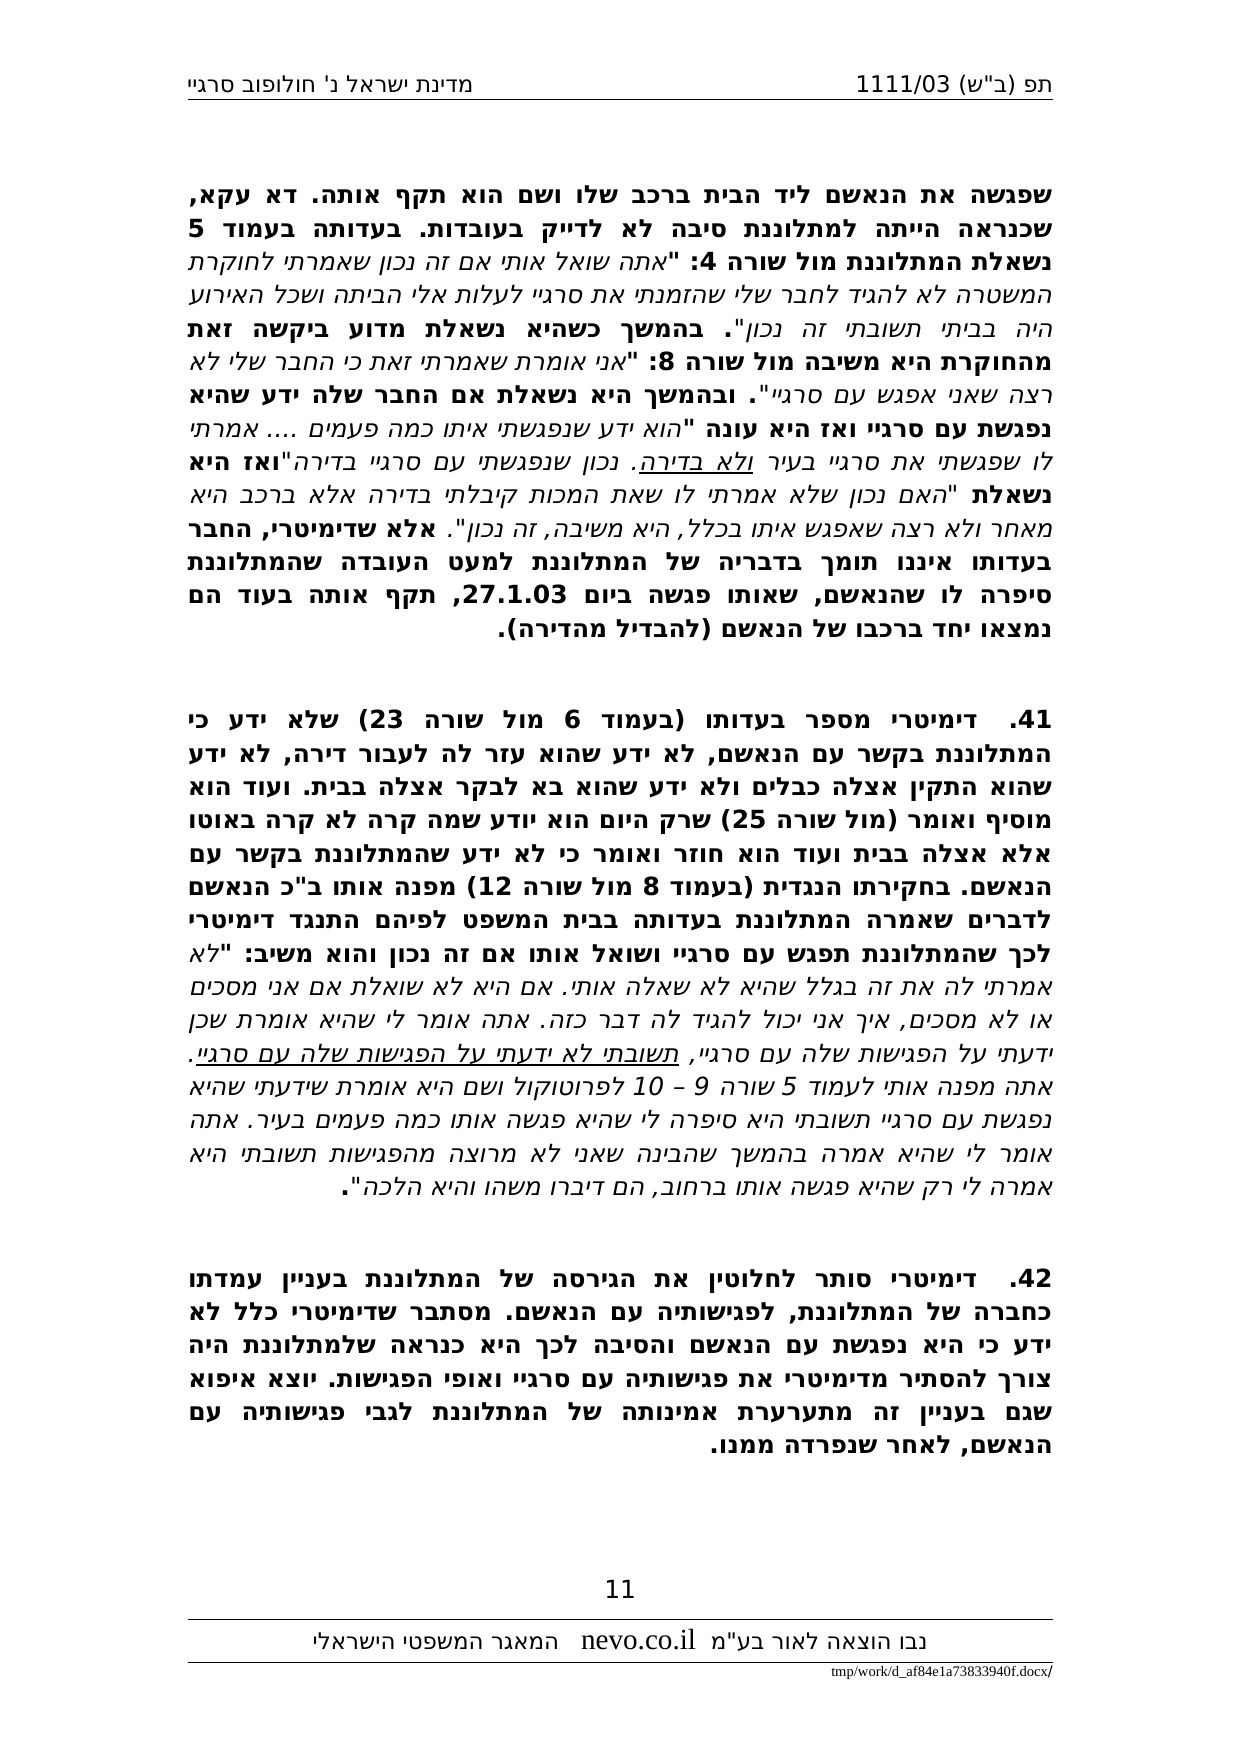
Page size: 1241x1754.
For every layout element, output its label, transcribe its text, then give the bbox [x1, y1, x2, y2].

text 42. דימיטרי סותר לחלוטין את הגירסה של המתלוננת בעניין עמדתו כחברה של המתלוננת, לפגישותיה עם הנאשם. מסתבר שדימיטרי כלל לא ידע כי היא נפגשת עם הנאשם והסיבה לכך היא כנראה שלמתלוננת היה צורך להסתיר מדימיטרי את פגישותיה עם סרגיי ואופי הפגישות. יוצא איפוא שגם בעניין זה מתערערת אמינותה של המתלוננת לגבי פגישותיה עם הנאשם, לאחר שנפרדה ממנו. [187, 1261, 1053, 1461]
text 41. דימיטרי מספר בעדותו (בעמוד 6 מול שורה 23) שלא ידע כי המתלוננת בקשר עם הנאשם, לא ידע שהוא עזר לה לעבור דירה, לא ידע שהוא התקין אצלה כבלים ולא ידע שהוא בא לבקר אצלה בבית. ועוד הוא מוסיף ואומר (מול שורה 25) שרק היום הוא יודע שמה קרה לא קרה באוטו אלא אצלה בבית ועוד הוא חוזר ואומר כי לא ידע שהמתלוננת בקשר עם הנאשם. בחקירתו הנגדית (בעמוד 8 מול שורה 12) מפנה אותו ב"כ הנאשם לדברים שאמרה המתלוננת בעדותה בבית המשפט לפיהם התנגד דימיטרי לכך שהמתלוננת תפגש עם סרגיי ושואל אותו אם זה נכון והוא משיב: "לא אמרתי לה את זה בגלל שהיא לא שאלה אותי. אם היא לא שואלת אם אני מסכים או לא מסכים, איך אני יכול להגיד לה דבר כזה. אתה אומר לי שהיא אומרת שכן ידעתי על הפגישות שלה עם סרגיי, תשובתי לא ידעתי על הפגישות שלה עם סרגיי. אתה מפנה אותי לעמוד 5 שורה 9 – 10 לפרוטוקול ושם היא אומרת שידעתי שהיא נפגשת עם סרגיי תשובתי היא סיפרה לי שהיא פגשה אותו כמה פעמים בעיר. אתה אומר לי שהיא אמרה בהמשך שהבינה שאני לא מרוצה מהפגישות תשובתי היא אמרה לי רק שהיא פגשה אותו ברחוב, הם דיברו משהו והיא הלכה". [187, 702, 1053, 1202]
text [187, 177, 1053, 644]
